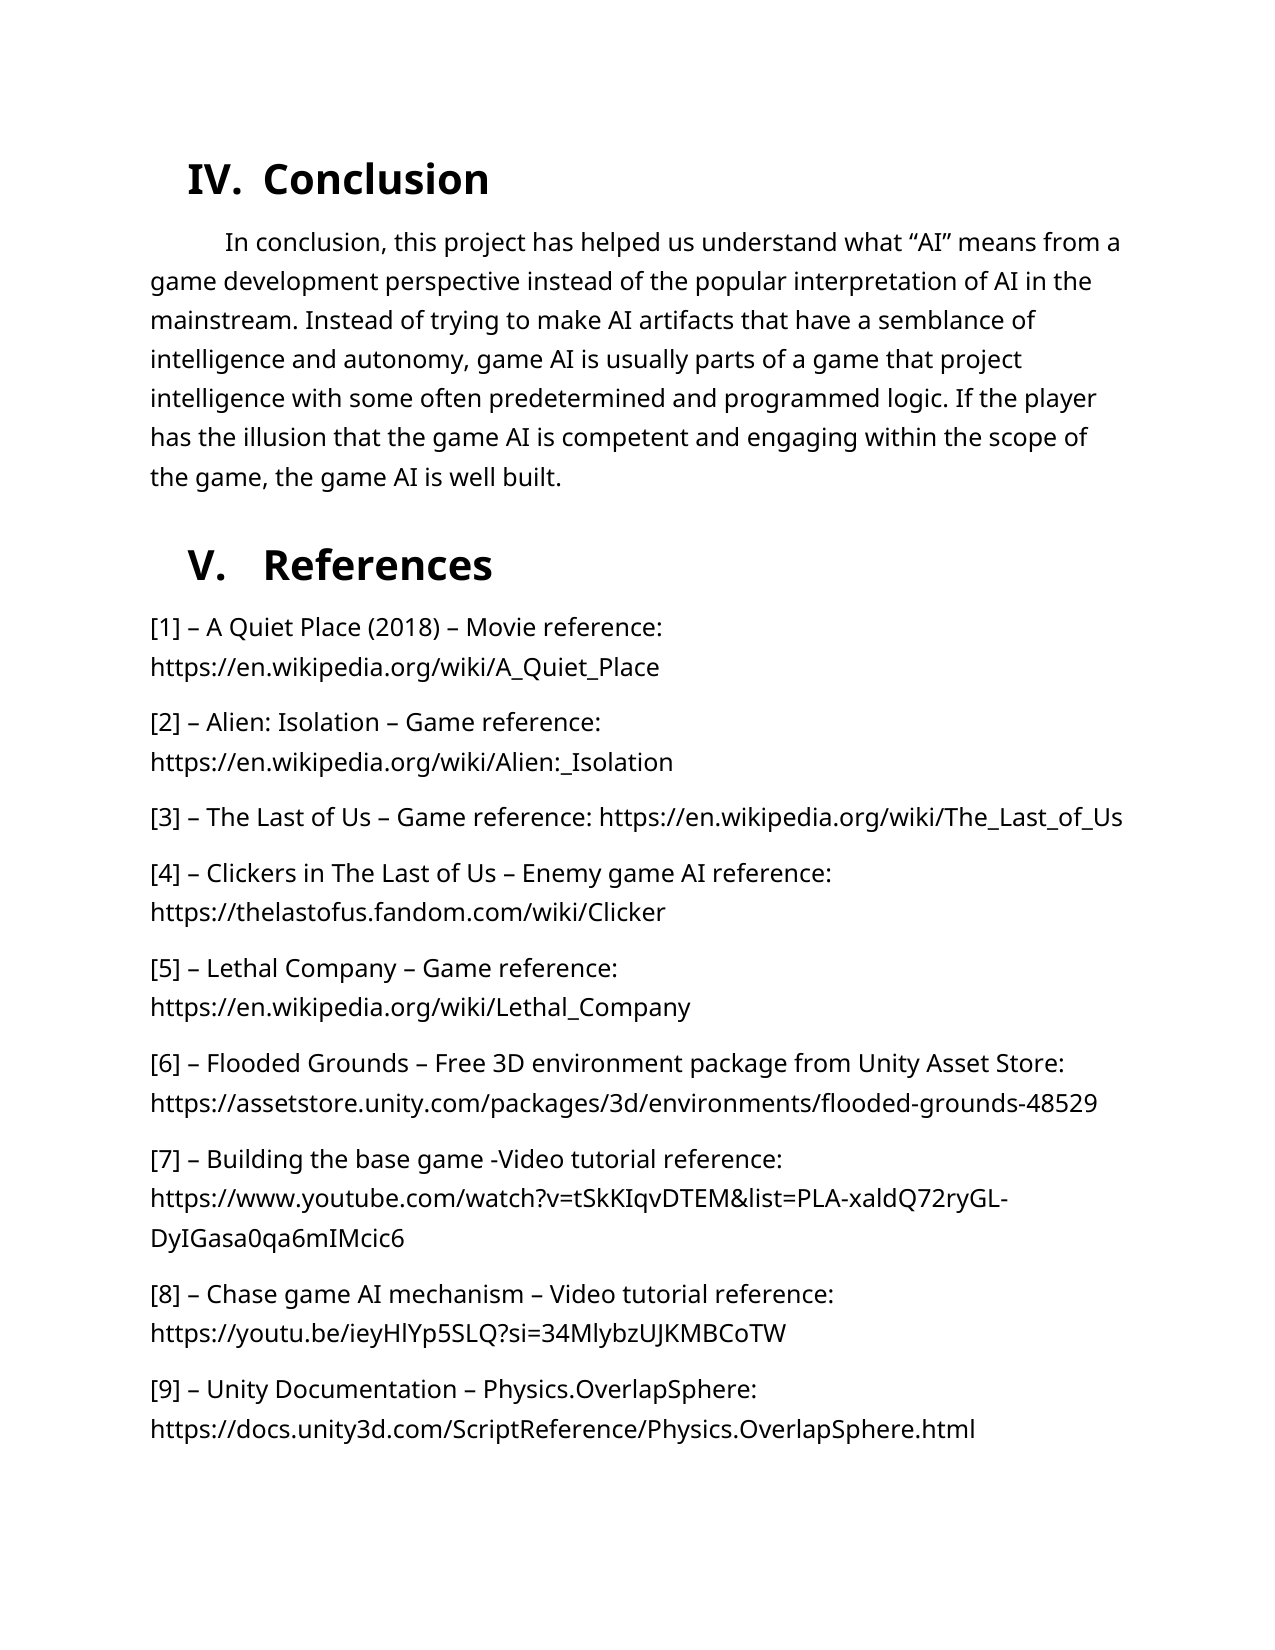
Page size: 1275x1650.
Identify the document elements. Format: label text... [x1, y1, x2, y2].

subtitle Conclusion [187, 150, 1125, 207]
text In conclusion, this project has helped us understand what “AI” means from a game development perspective instead of the popular interpretation of AI in the mainstream. Instead of trying to make AI artifacts that have a semblance of intelligence and autonomy, game AI is usually parts of a game that project intelligence with some often predetermined and programmed logic. If the player has the illusion that the game AI is competent and engaging within the scope of the game, the game AI is well built. [150, 224, 1125, 493]
text [9] – Unity Documentation – Physics.OverlapSphere: https://docs.unity3d.com/ScriptReference/Physics.OverlapSphere.html [150, 1372, 1125, 1446]
text [1] – A Quiet Place (2018) – Movie reference: https://en.wikipedia.org/wiki/A_Quiet_Place [150, 610, 1125, 683]
text [5] – Lethal Company – Game reference: https://en.wikipedia.org/wiki/Lethal_Company [150, 951, 1125, 1024]
text [7] – Building the base game -Video tutorial reference: https://www.youtube.com/watch?v=tSkKIqvDTEM&list=PLA-xaldQ72ryGL-DyIGasa0qa6mIMcic6 [150, 1141, 1125, 1254]
text [2] – Alien: Isolation – Game reference: https://en.wikipedia.org/wiki/Alien:_Isolation [150, 705, 1125, 778]
text [4] – Clickers in The Last of Us – Enemy game AI reference: https://thelastofus.fandom.com/wiki/Clicker [150, 856, 1125, 929]
subtitle References [187, 536, 1125, 593]
text [3] – The Last of Us – Game reference: https://en.wikipedia.org/wiki/The_Last_of_Us [150, 800, 1125, 834]
text [6] – Flooded Grounds – Free 3D environment package from Unity Asset Store: https://assetstore.unity.com/packages/3d/environments/flooded-grounds-48529 [150, 1046, 1125, 1119]
text [8] – Chase game AI mechanism – Video tutorial reference: https://youtu.be/ieyHlYp5SLQ?si=34MlybzUJKMBCoTW [150, 1277, 1125, 1350]
